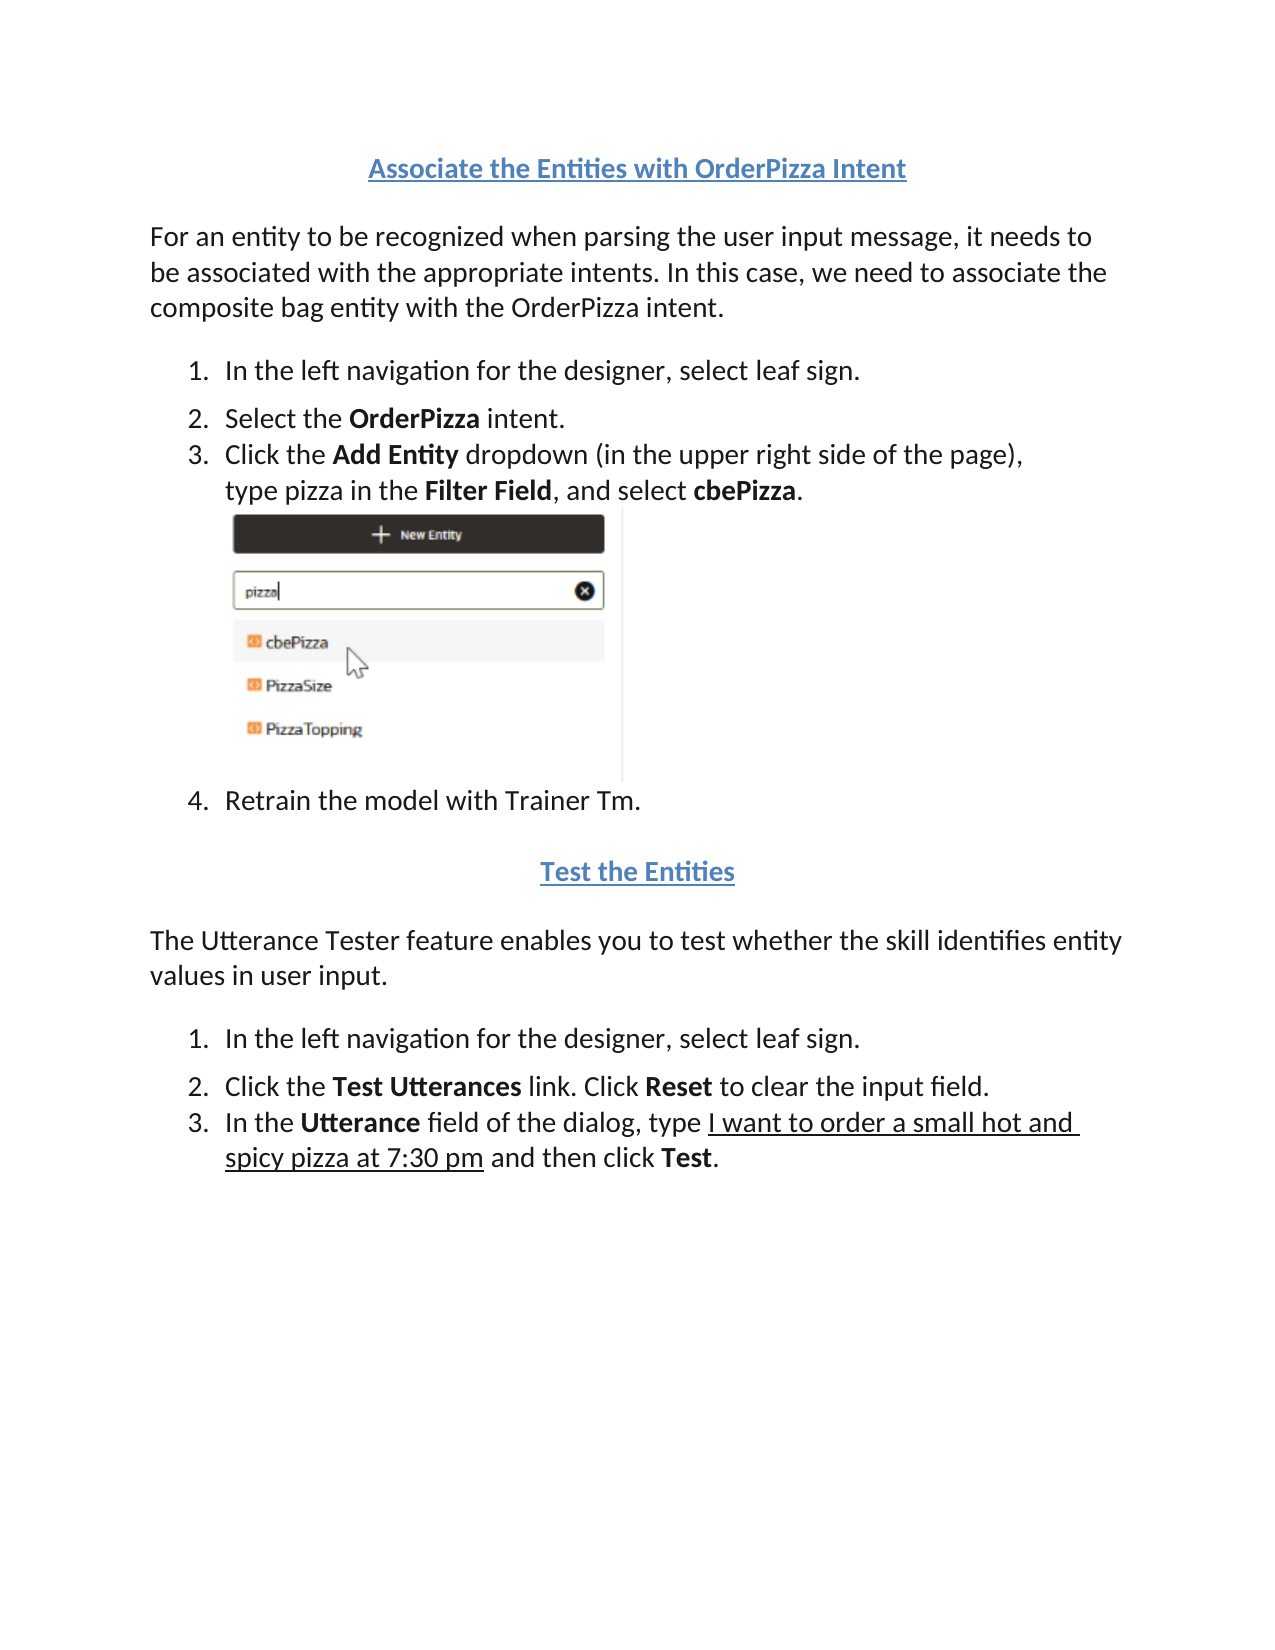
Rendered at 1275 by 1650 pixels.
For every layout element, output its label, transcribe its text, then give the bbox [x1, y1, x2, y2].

text The Utterance Tester feature enables you to test whether the skill identifies entity values in user input. [150, 922, 1125, 993]
picture [225, 507, 625, 782]
list In the left navigation for the designer, select leaf sign. [187, 1020, 1125, 1056]
list In the Utterance field of the dialog, type I want to order a small hot and spicy pizza at 7:30 pm and then click Test. [187, 1104, 1125, 1175]
list Retrain the model with Trainer Tm. [187, 782, 1125, 818]
list Click the Add Entity dropdown (in the upper right side of the page), type pizza in the Filter Field, and select cbePizza. [187, 436, 1125, 507]
list In the left navigation for the designer, select leaf sign. [187, 352, 1125, 388]
text Test the Entities [150, 853, 1125, 889]
list Click the Test Utterances link. Click Reset to clear the input field. [187, 1068, 1125, 1104]
list Select the OrderPizza intent. [187, 401, 1125, 436]
text Associate the Entities with OrderPizza Intent [150, 150, 1125, 186]
text For an entity to be recognized when parsing the user input message, it needs to be associated with the appropriate intents. In this case, we need to associate the composite bag entity with the OrderPizza intent. [150, 218, 1125, 325]
